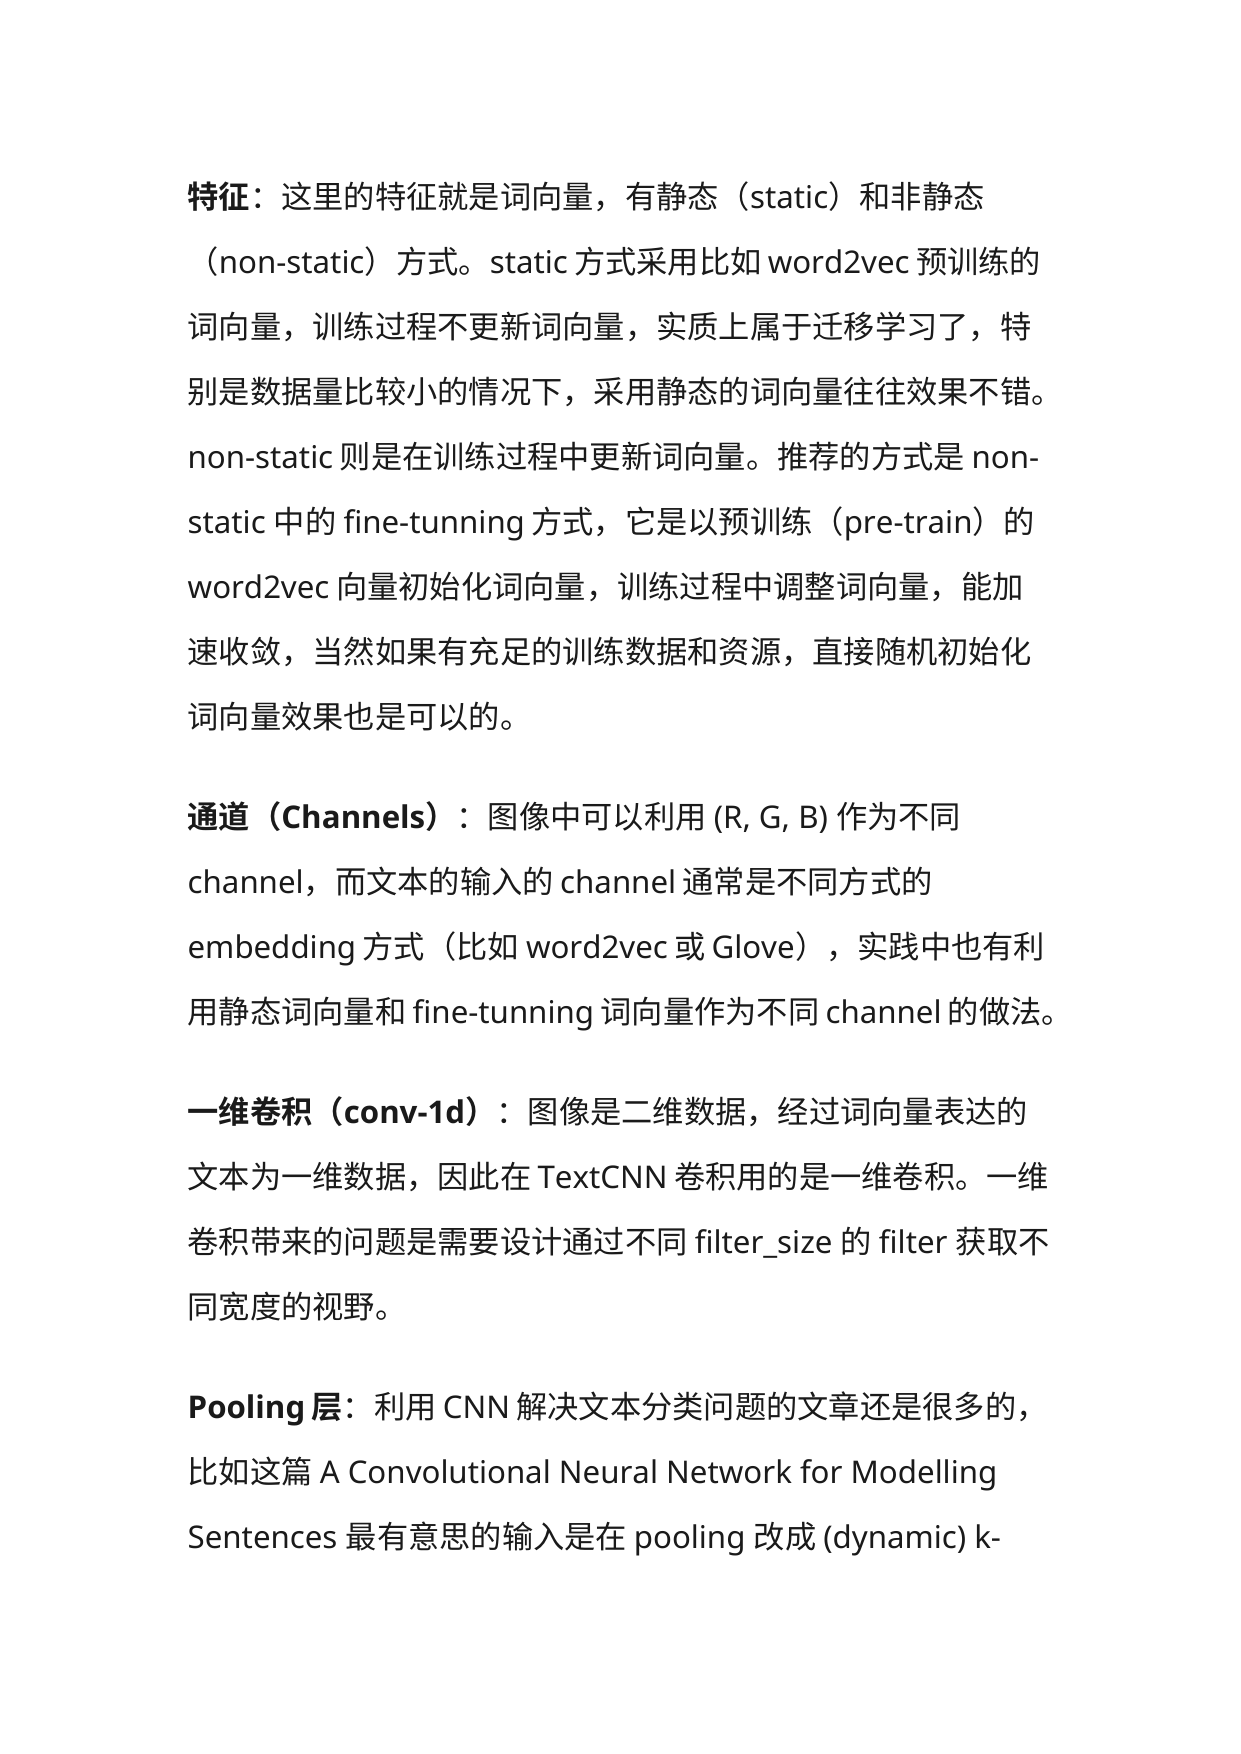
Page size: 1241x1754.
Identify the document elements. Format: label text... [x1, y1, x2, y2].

text 特征：这里的特征就是词向量，有静态（static）和非静态（non-static）方式。static方式采用比如word2vec预训练的词向量，训练过程不更新词向量，实质上属于迁移学习了，特别是数据量比较小的情况下，采用静态的词向量往往效果不错。non-static则是在训练过程中更新词向量。推荐的方式是 non-static 中的 fine-tunning方式，它是以预训练（pre-train）的word2vec向量初始化词向量，训练过程中调整词向量，能加速收敛，当然如果有充足的训练数据和资源，直接随机初始化词向量效果也是可以的。 [187, 162, 1053, 747]
text 通道（Channels）：图像中可以利用 (R, G, B) 作为不同channel，而文本的输入的channel通常是不同方式的embedding方式（比如 word2vec或Glove），实践中也有利用静态词向量和fine-tunning词向量作为不同channel的做法。 [187, 782, 1053, 1042]
text 一维卷积（conv-1d）：图像是二维数据，经过词向量表达的文本为一维数据，因此在TextCNN卷积用的是一维卷积。一维卷积带来的问题是需要设计通过不同 filter_size 的 filter 获取不同宽度的视野。 [187, 1077, 1053, 1337]
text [187, 1372, 1053, 1567]
